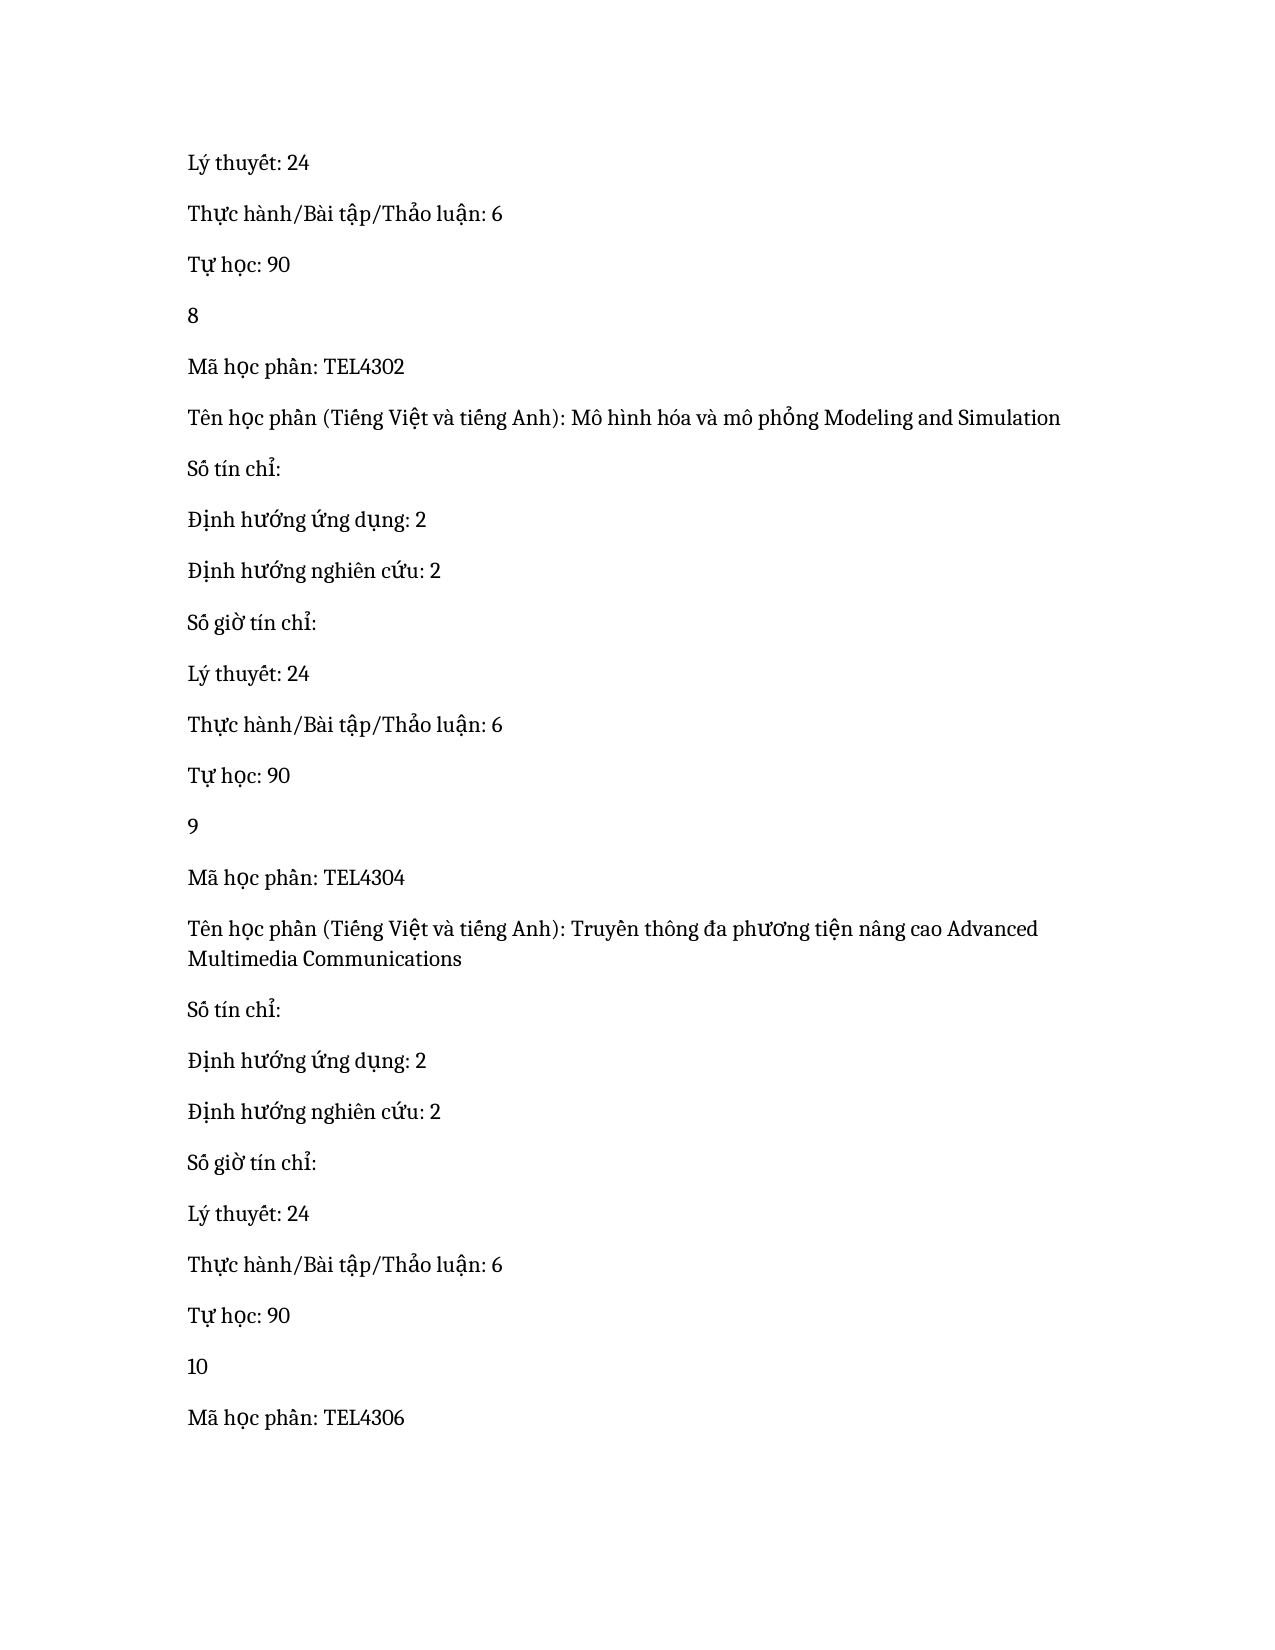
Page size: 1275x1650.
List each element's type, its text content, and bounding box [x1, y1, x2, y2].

text Định hướng nghiên cứu: 2 [187, 1099, 1087, 1125]
text Tên học phần (Tiếng Việt và tiếng Anh): Truyền thông đa phương tiện nâng cao Advanced Multimedia Communications [187, 916, 1087, 972]
text Tự học: 90 [187, 762, 1087, 789]
text Lý thuyết: 24 [187, 1201, 1087, 1227]
text Số tín chỉ: [187, 997, 1087, 1023]
text Số giờ tín chỉ: [187, 1150, 1087, 1176]
text Định hướng ứng dụng: 2 [187, 507, 1087, 534]
text Số tín chỉ: [187, 456, 1087, 483]
text Định hướng ứng dụng: 2 [187, 1048, 1087, 1074]
text Thực hành/Bài tập/Thảo luận: 6 [187, 711, 1087, 738]
text Tự học: 90 [187, 252, 1087, 278]
text Mã học phần: TEL4302 [187, 354, 1087, 381]
text Số giờ tín chỉ: [187, 609, 1087, 636]
text 8 [187, 303, 1087, 329]
text Lý thuyết: 24 [187, 660, 1087, 687]
text Tự học: 90 [187, 1303, 1087, 1329]
text Mã học phần: TEL4304 [187, 864, 1087, 891]
text Thực hành/Bài tập/Thảo luận: 6 [187, 1252, 1087, 1278]
text Tên học phần (Tiếng Việt và tiếng Anh): Mô hình hóa và mô phỏng Modeling and Simulation [187, 405, 1087, 432]
text Lý thuyết: 24 [187, 150, 1087, 176]
text Thực hành/Bài tập/Thảo luận: 6 [187, 201, 1087, 227]
text Định hướng nghiên cứu: 2 [187, 558, 1087, 585]
text 10 [187, 1354, 1087, 1381]
text 9 [187, 813, 1087, 840]
text Mã học phần: TEL4306 [187, 1405, 1087, 1432]
